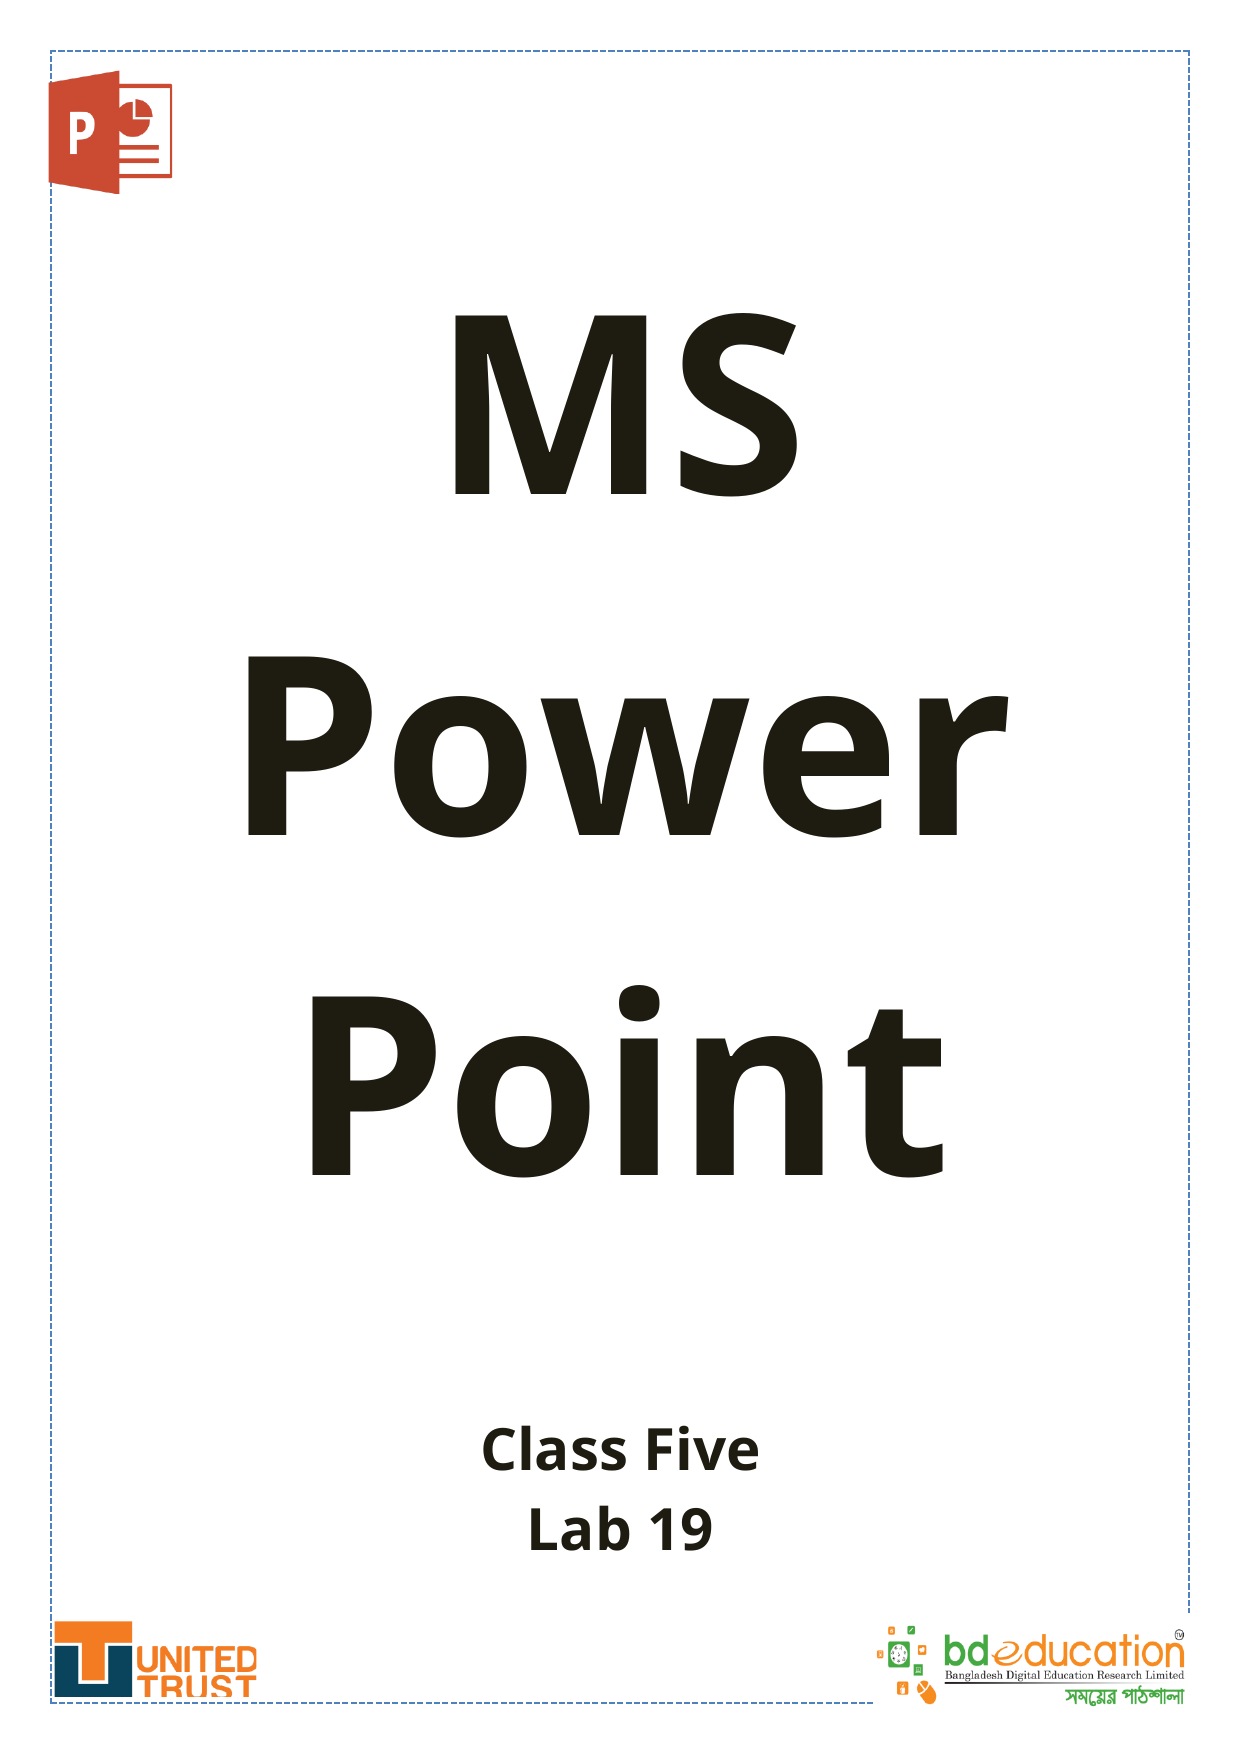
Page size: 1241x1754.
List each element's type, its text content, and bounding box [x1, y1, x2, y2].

text Class Five [187, 1408, 1053, 1487]
picture [53, 1621, 256, 1697]
picture [873, 1613, 1193, 1707]
picture [47, 70, 172, 193]
text Lab 19 [187, 1487, 1053, 1567]
text MS [187, 227, 1053, 568]
text PowerPoint [187, 568, 1053, 1249]
